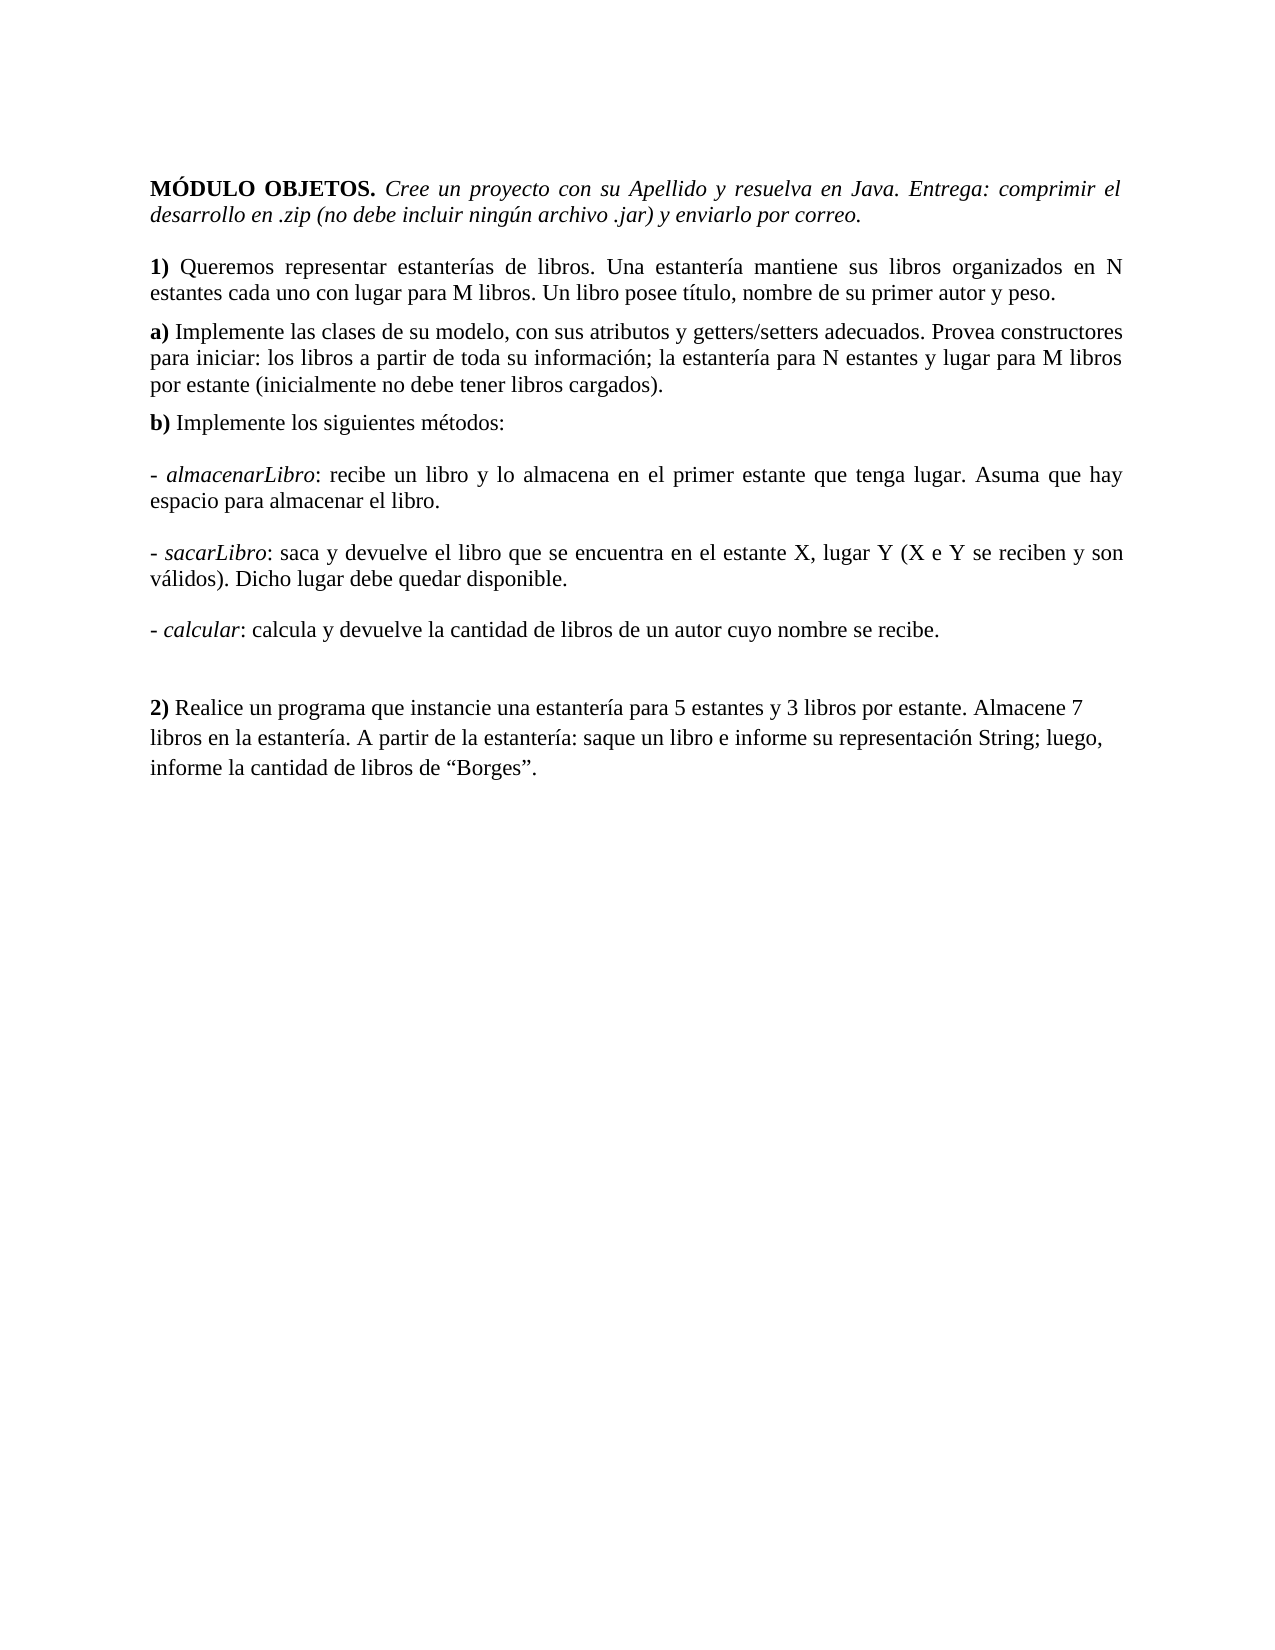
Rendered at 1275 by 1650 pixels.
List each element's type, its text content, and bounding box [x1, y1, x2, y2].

text MÓDULO OBJETOS. Cree un proyecto con su Apellido y resuelva en Java. Entrega: comprimir el desarrollo en .zip (no debe incluir ningún archivo .jar) y enviarlo por correo. [150, 175, 1125, 228]
text - almacenarLibro: recibe un libro y lo almacena en el primer estante que tenga lugar. Asuma que hay espacio para almacenar el libro. [150, 461, 1125, 513]
text - calcular: calcula y devuelve la cantidad de libros de un autor cuyo nombre se recibe. [150, 616, 1125, 643]
text 1) Queremos representar estanterías de libros. Una estantería mantiene sus libros organizados en N estantes cada uno con lugar para M libros. Un libro posee título, nombre de su primer autor y peso. [150, 253, 1125, 305]
text 2) Realice un programa que instancie una estantería para 5 estantes y 3 libros por estante. Almacene 7 libros en la estantería. A partir de la estantería: saque un libro e informe su representación String; luego, informe la cantidad de libros de “Borges”. [150, 694, 1125, 781]
text - sacarLibro: saca y devuelve el libro que se encuentra en el estante X, lugar Y (X e Y se reciben y son válidos). Dicho lugar debe quedar disponible. [150, 538, 1125, 591]
text b) Implemente los siguientes métodos: [150, 409, 1125, 436]
text a) Implemente las clases de su modelo, con sus atributos y getters/setters adecuados. Provea constructores para iniciar: los libros a partir de toda su información; la estantería para N estantes y lugar para M libros por estante (inicialmente no debe tener libros cargados). [150, 318, 1125, 397]
